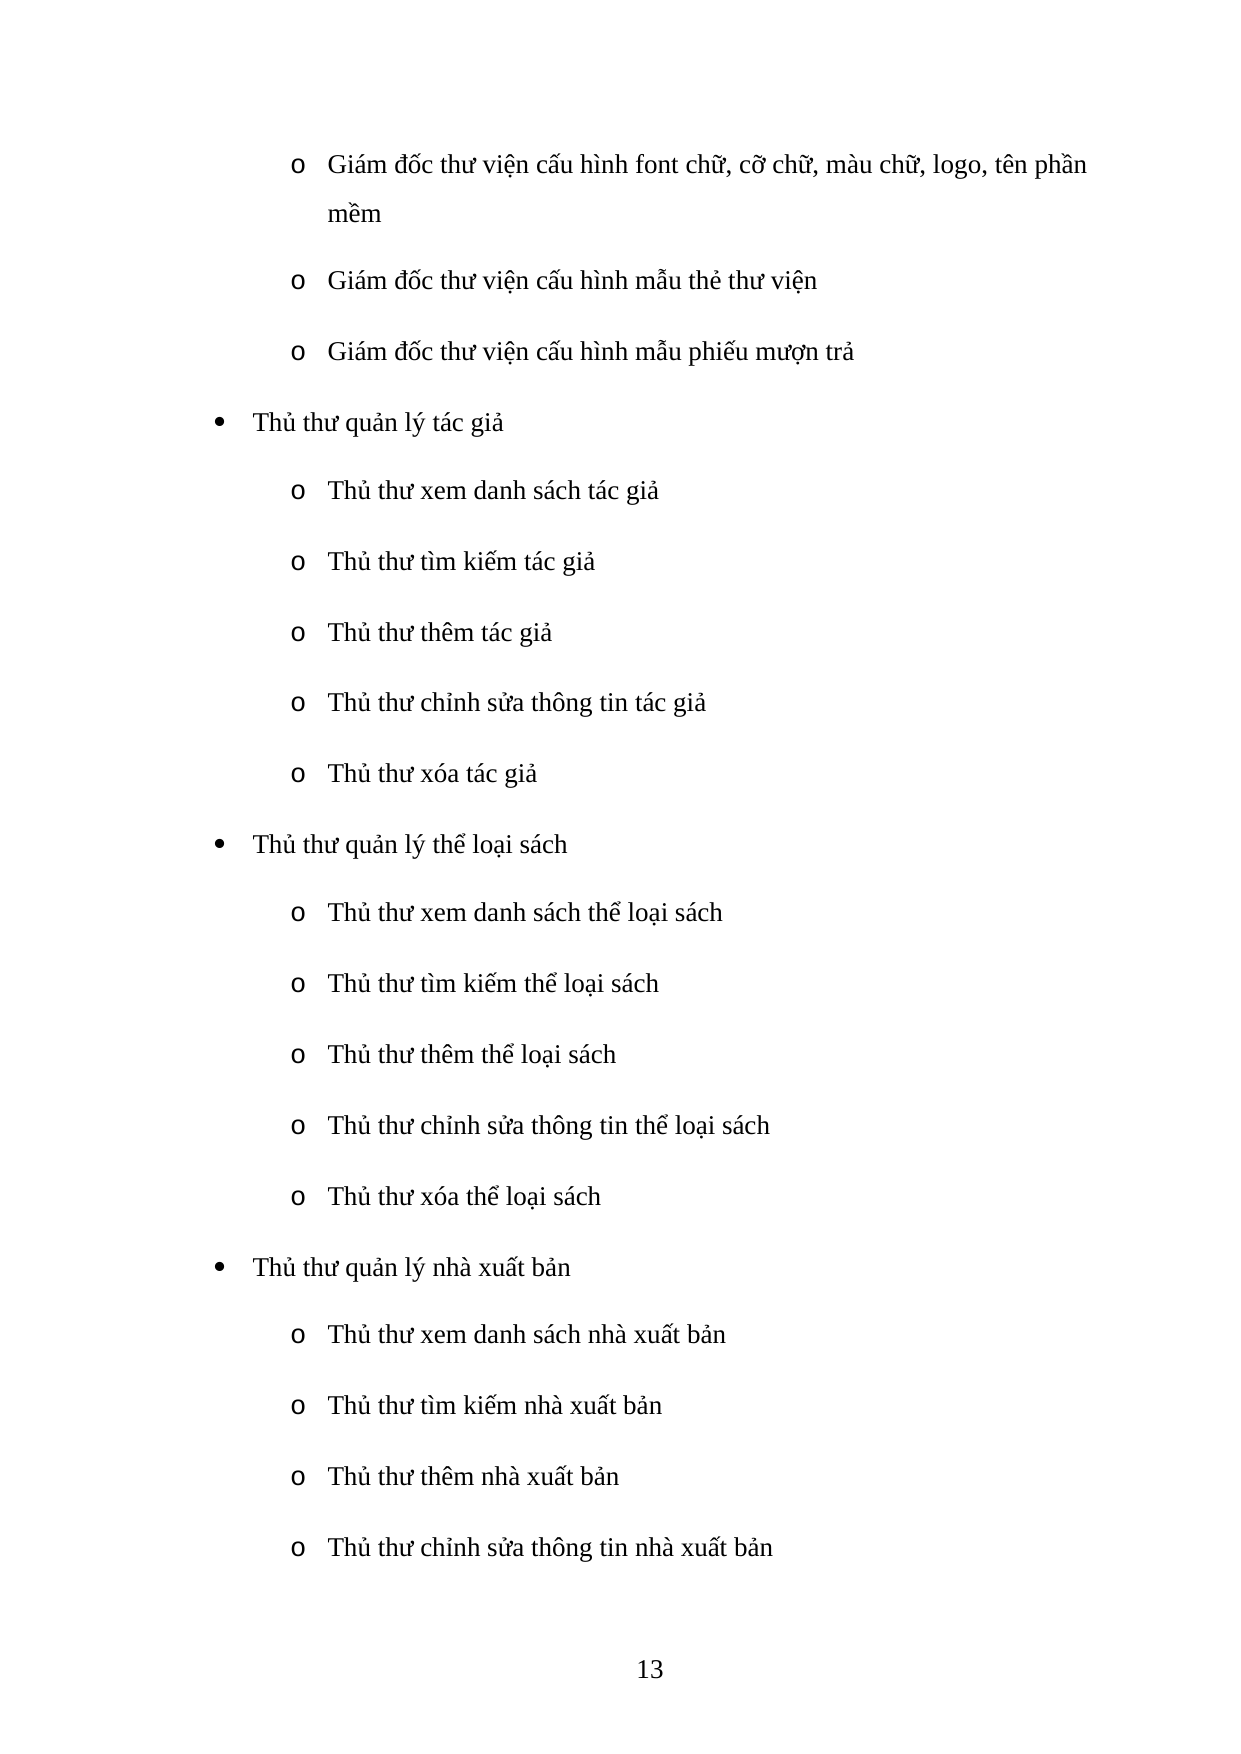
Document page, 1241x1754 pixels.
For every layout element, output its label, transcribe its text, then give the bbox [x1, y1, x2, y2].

list Giám đốc thư viện cấu hình font chữ, cỡ chữ, màu chữ, logo, tên phần mềm [290, 148, 1122, 228]
list Thủ thư xóa thể loại sách [290, 1180, 1122, 1213]
list Thủ thư tìm kiếm tác giả [290, 545, 1122, 578]
list Thủ thư chỉnh sửa thông tin tác giả [290, 687, 1122, 720]
list Thủ thư quản lý nhà xuất bản [215, 1251, 1122, 1282]
list Thủ thư thêm nhà xuất bản [290, 1460, 1122, 1494]
list Thủ thư chỉnh sửa thông tin nhà xuất bản [290, 1531, 1122, 1565]
list Thủ thư tìm kiếm thể loại sách [290, 967, 1122, 1001]
list Thủ thư xóa tác giả [290, 757, 1122, 791]
list Giám đốc thư viện cấu hình mẫu thẻ thư viện [290, 264, 1122, 298]
list Thủ thư tìm kiếm nhà xuất bản [290, 1389, 1122, 1423]
list Thủ thư thêm tác giả [290, 616, 1122, 649]
list Thủ thư xem danh sách thể loại sách [290, 896, 1122, 929]
list Thủ thư xem danh sách tác giả [290, 474, 1122, 507]
list Thủ thư xem danh sách nhà xuất bản [290, 1318, 1122, 1352]
list Thủ thư chỉnh sửa thông tin thể loại sách [290, 1109, 1122, 1142]
list Thủ thư quản lý tác giả [215, 406, 1122, 437]
list Giám đốc thư viện cấu hình mẫu phiếu mượn trả [290, 335, 1122, 368]
list Thủ thư quản lý thể loại sách [215, 828, 1122, 860]
list Thủ thư thêm thể loại sách [290, 1038, 1122, 1071]
